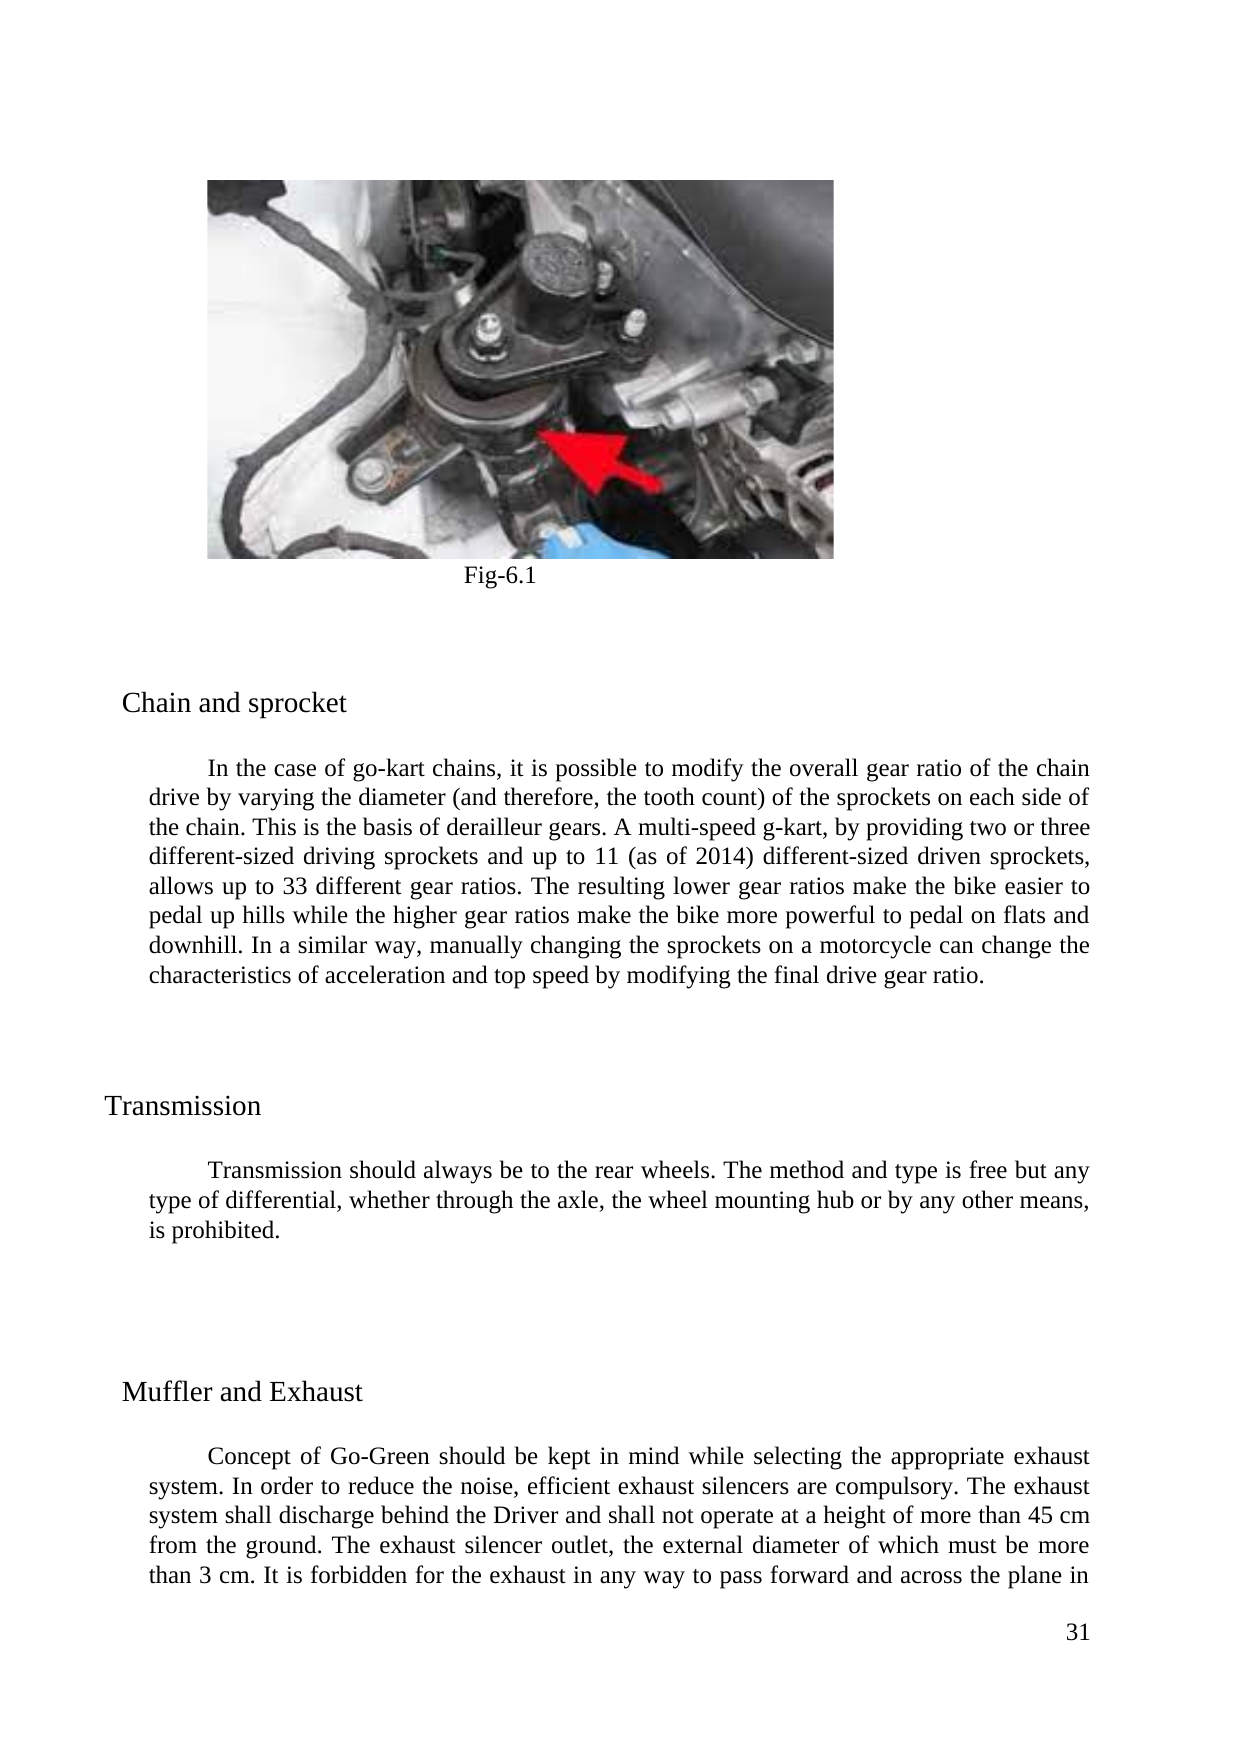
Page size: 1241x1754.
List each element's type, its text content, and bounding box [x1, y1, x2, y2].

text Muffler and Exhaust [122, 1374, 1101, 1408]
text In the case of go-kart chains, it is possible to modify the overall gear ratio of the chain drive by varying the diameter (and therefore, the tooth count) of the sprockets on each side of the chain. This is the basis of derailleur gears. A multi-speed g-kart, by providing two or three different-sized driving sprockets and up to 11 (as of 2014) different-sized driven sprockets, allows up to 33 different gear ratios. The resulting lower gear ratios make the bike easier to pedal up hills while the higher gear ratios make the bike more powerful to pedal on flats and downhill. In a similar way, manually changing the sprockets on a motorcycle can change the characteristics of acceleration and top speed by modifying the final drive gear ratio. [148, 753, 1091, 988]
text Transmission [104, 1088, 1101, 1122]
text Chain and sprocket [122, 685, 1101, 719]
text Fig-6.1 [148, 560, 1091, 589]
text Transmission should always be to the rear wheels. The method and type is free but any type of differential, whether through the axle, the wheel mounting hub or by any other means, is prohibited. [148, 1156, 1091, 1243]
picture [207, 180, 834, 559]
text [148, 1441, 1091, 1588]
